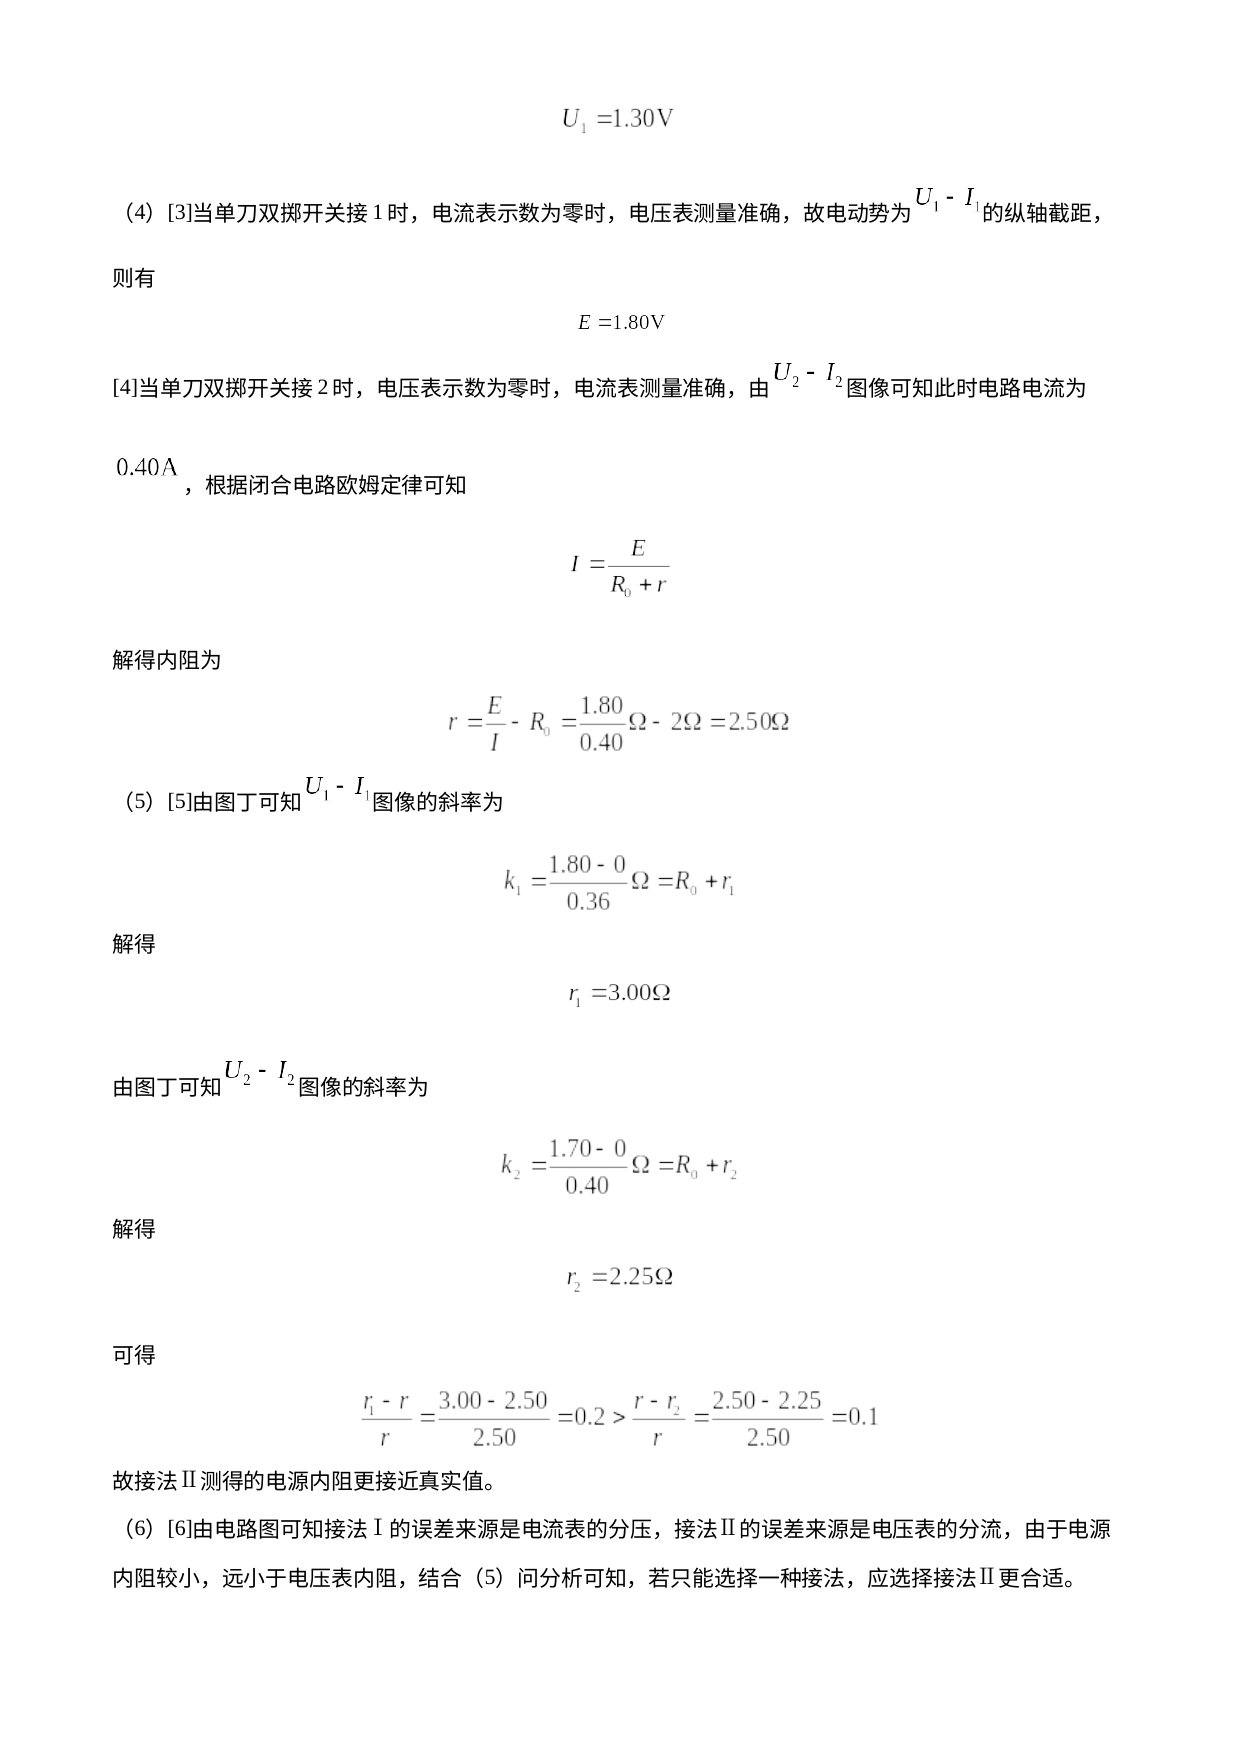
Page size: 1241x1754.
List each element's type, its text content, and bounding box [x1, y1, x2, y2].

text 故接法Ⅱ测得的电源内阻更接近真实值。 [112, 1463, 1128, 1496]
text （5）[5]由图丁可知图像的斜率为 [112, 768, 1128, 833]
text 解得内阻为 [112, 643, 1128, 675]
text [4]当单刀双掷开关接2时，电压表示数为零时，电流表测量准确，由图像可知此时电路电流为，根据闭合电路欧姆定律可知 [112, 354, 1128, 517]
text （6）[6]由电路图可知接法Ⅰ的误差来源是电流表的分压，接法Ⅱ的误差来源是电压表的分流，由于电源内阻较小，远小于电压表内阻，结合（5）问分析可知，若只能选择一种接法，应选择接法Ⅱ更合适。 [112, 1512, 1128, 1593]
text （4）[3]当单刀双掷开关接1时，电流表示数为零时，电压表测量准确，故电动势为的纵轴截距，则有 [112, 179, 1128, 293]
text 解得 [112, 1211, 1128, 1244]
text 可得 [112, 1337, 1128, 1370]
text 解得 [112, 927, 1128, 959]
text 由图丁可知图像的斜率为 [112, 1053, 1128, 1118]
